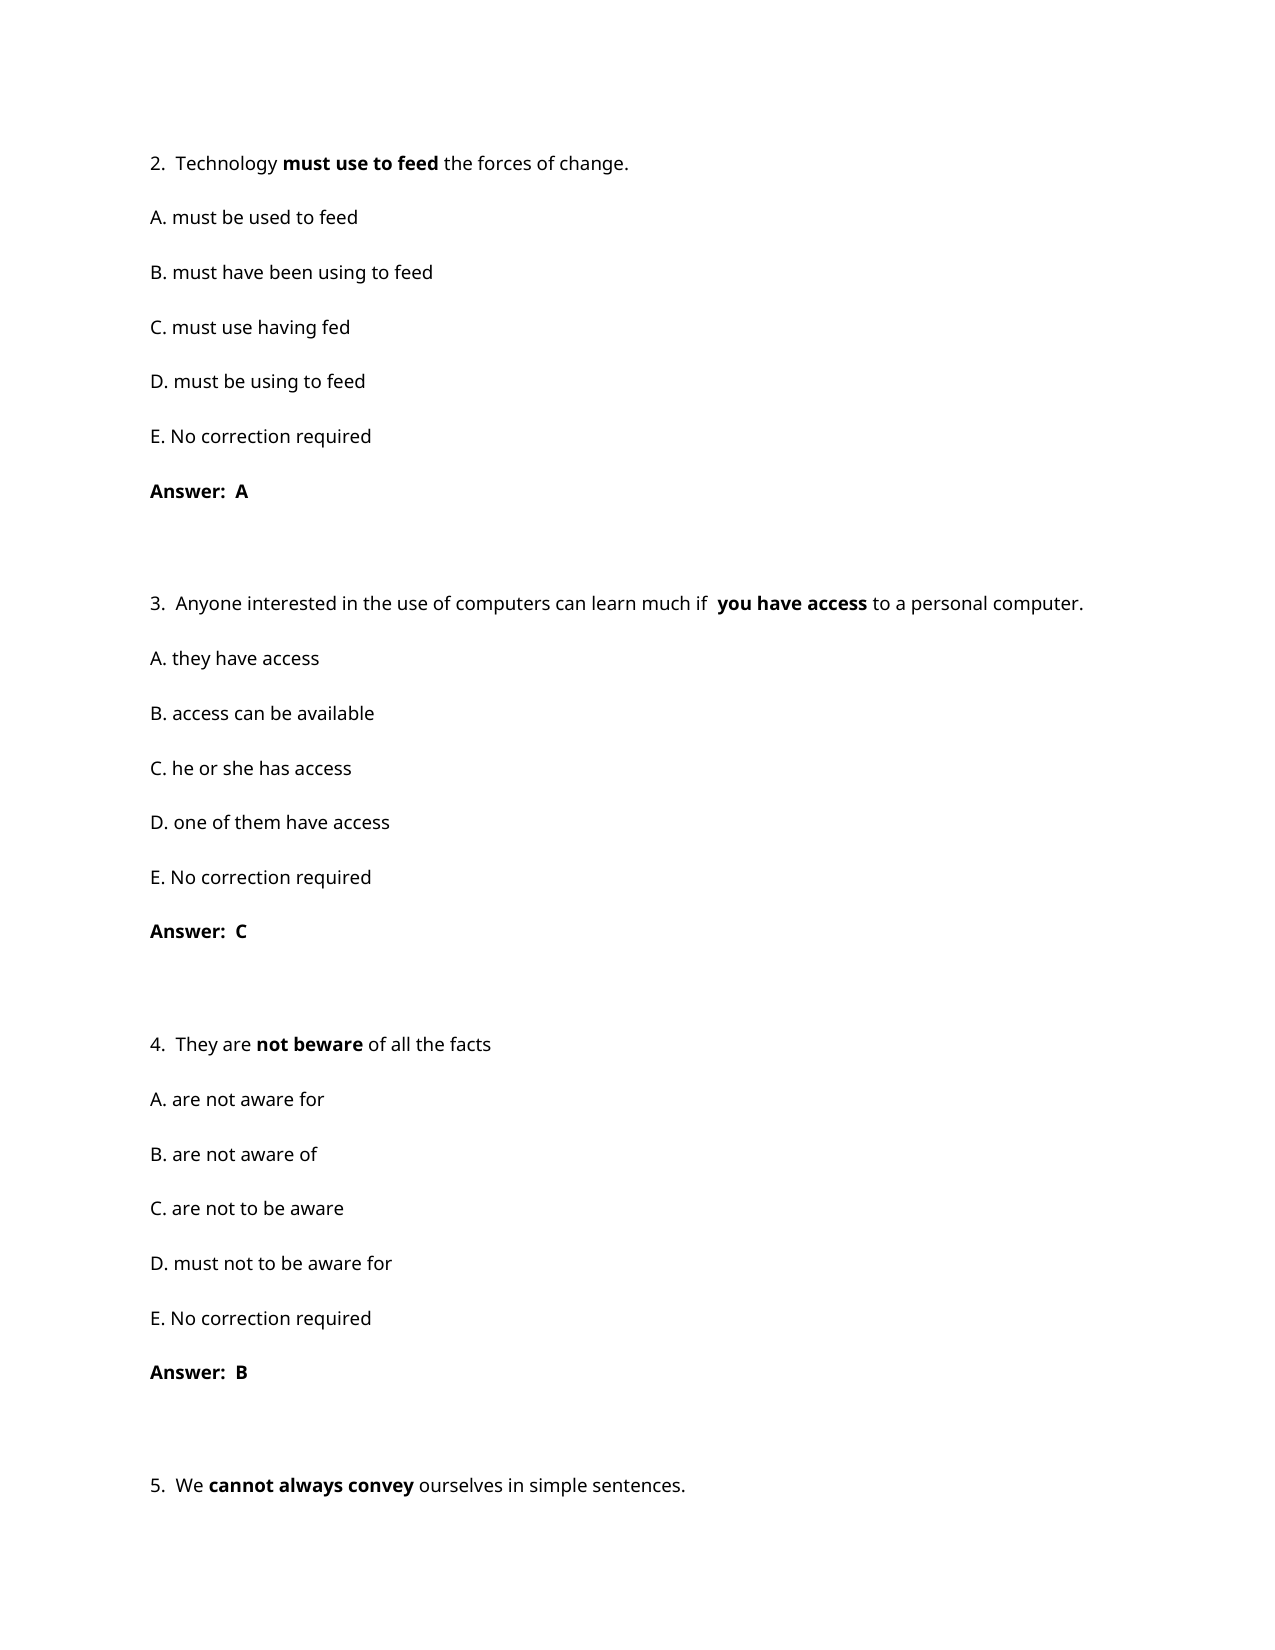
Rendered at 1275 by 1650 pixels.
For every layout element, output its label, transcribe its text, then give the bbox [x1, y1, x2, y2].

text B. must have been using to feed [150, 259, 1125, 285]
text 3. Anyone interested in the use of computers can learn much if you have access to a personal computer. [150, 591, 1125, 616]
text Answer: B [150, 1359, 1125, 1385]
text A. they have access [150, 645, 1125, 671]
text 4. They are not beware of all the facts [150, 1031, 1125, 1057]
text E. No correction required [150, 1305, 1125, 1330]
text D. must not to be aware for [150, 1250, 1125, 1276]
text C. are not to be aware [150, 1196, 1125, 1221]
text D. must be using to feed [150, 369, 1125, 394]
text A. are not aware for [150, 1086, 1125, 1112]
text A. must be used to feed [150, 205, 1125, 230]
text 2. Technology must use to feed the forces of change. [150, 150, 1125, 176]
text D. one of them have access [150, 809, 1125, 835]
text C. he or she has access [150, 755, 1125, 780]
text E. No correction required [150, 423, 1125, 449]
text Answer: C [150, 919, 1125, 944]
text B. are not aware of [150, 1141, 1125, 1166]
text E. No correction required [150, 864, 1125, 890]
text 5. We cannot always convey ourselves in simple sentences. [150, 1472, 1125, 1498]
text C. must use having fed [150, 314, 1125, 339]
text B. access can be available [150, 700, 1125, 726]
text Answer: A [150, 478, 1125, 504]
